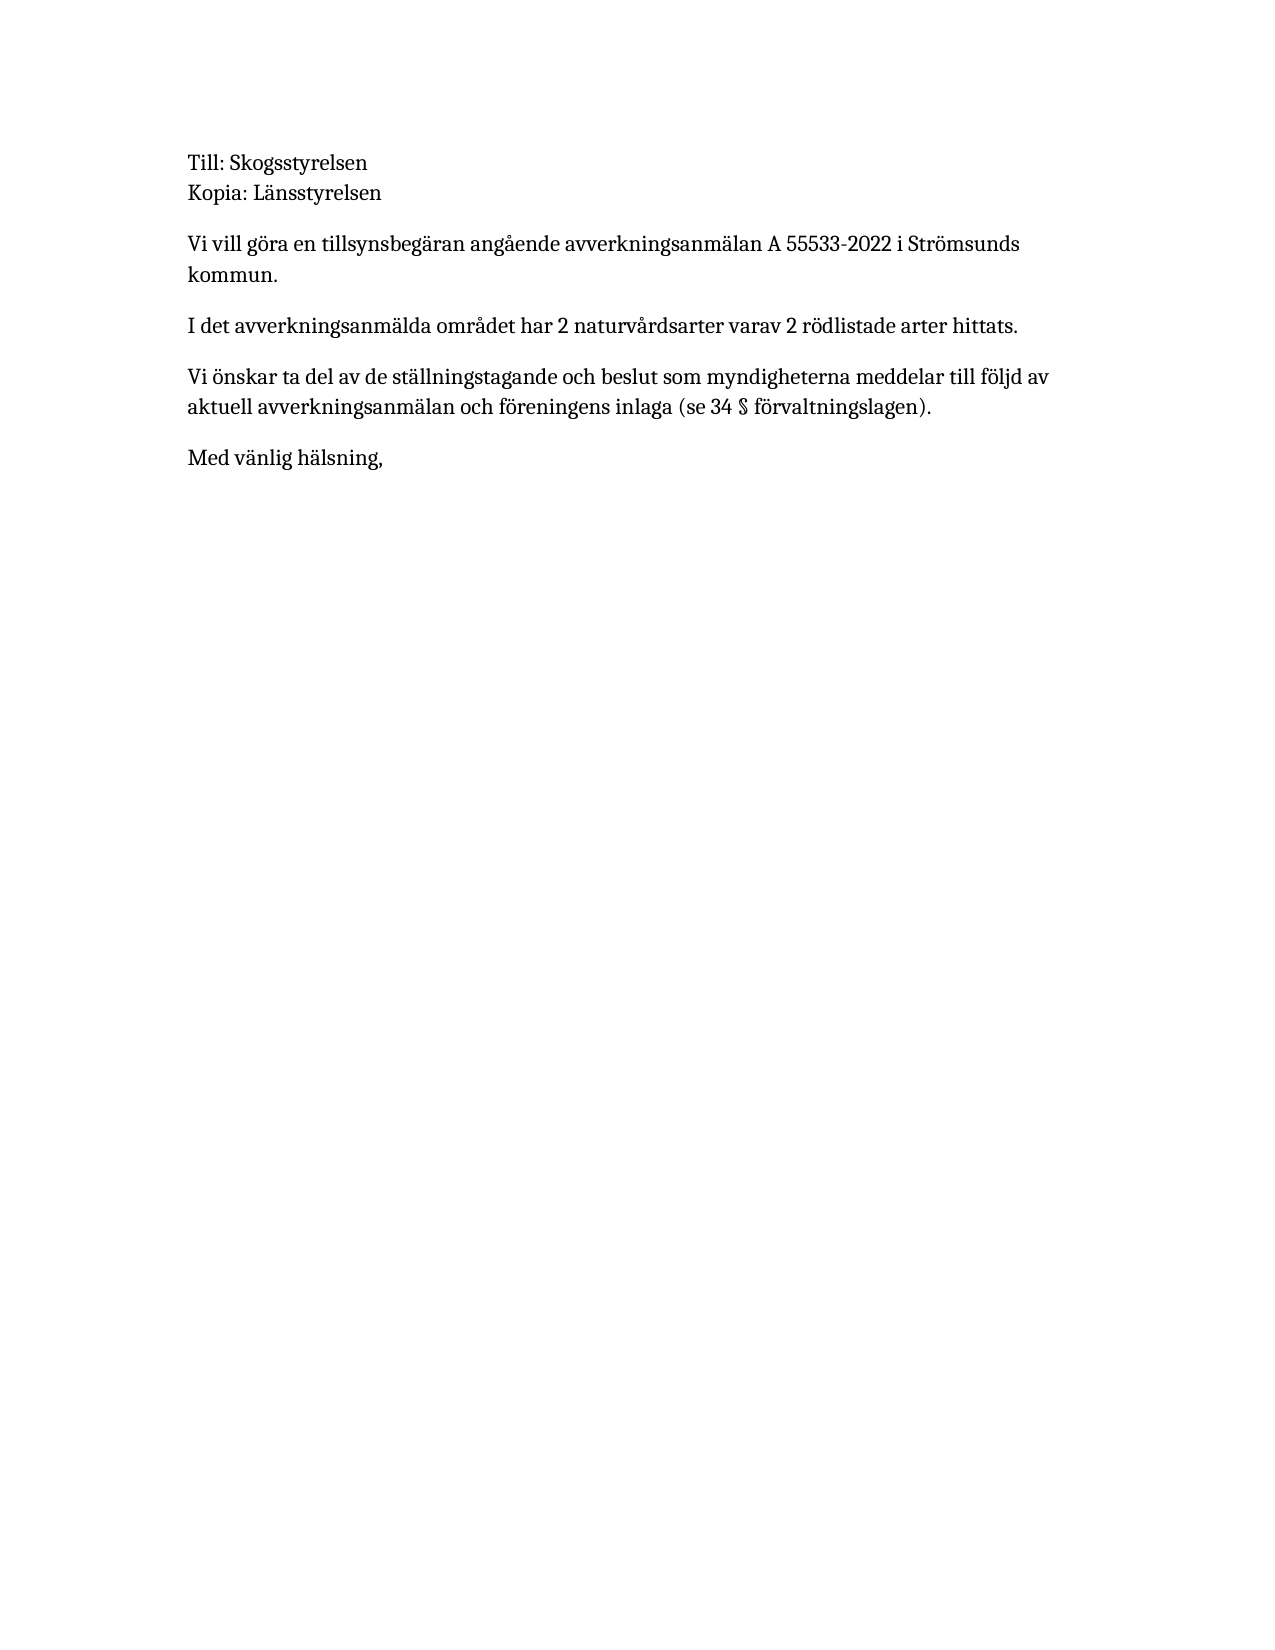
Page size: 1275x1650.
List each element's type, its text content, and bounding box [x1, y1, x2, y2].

text Vi vill göra en tillsynsbegäran angående avverkningsanmälan A 55533-2022 i Strömsunds kommun. [187, 231, 1087, 288]
text Till: Skogsstyrelsen Kopia: Länsstyrelsen [187, 150, 1087, 207]
text I det avverkningsanmälda området har 2 naturvårdsarter varav 2 rödlistade arter hittats. [187, 312, 1087, 339]
text Med vänlig hälsning, [187, 445, 1087, 501]
text Vi önskar ta del av de ställningstagande och beslut som myndigheterna meddelar till följd av aktuell avverkningsanmälan och föreningens inlaga (se 34 § förvaltningslagen). [187, 363, 1087, 420]
